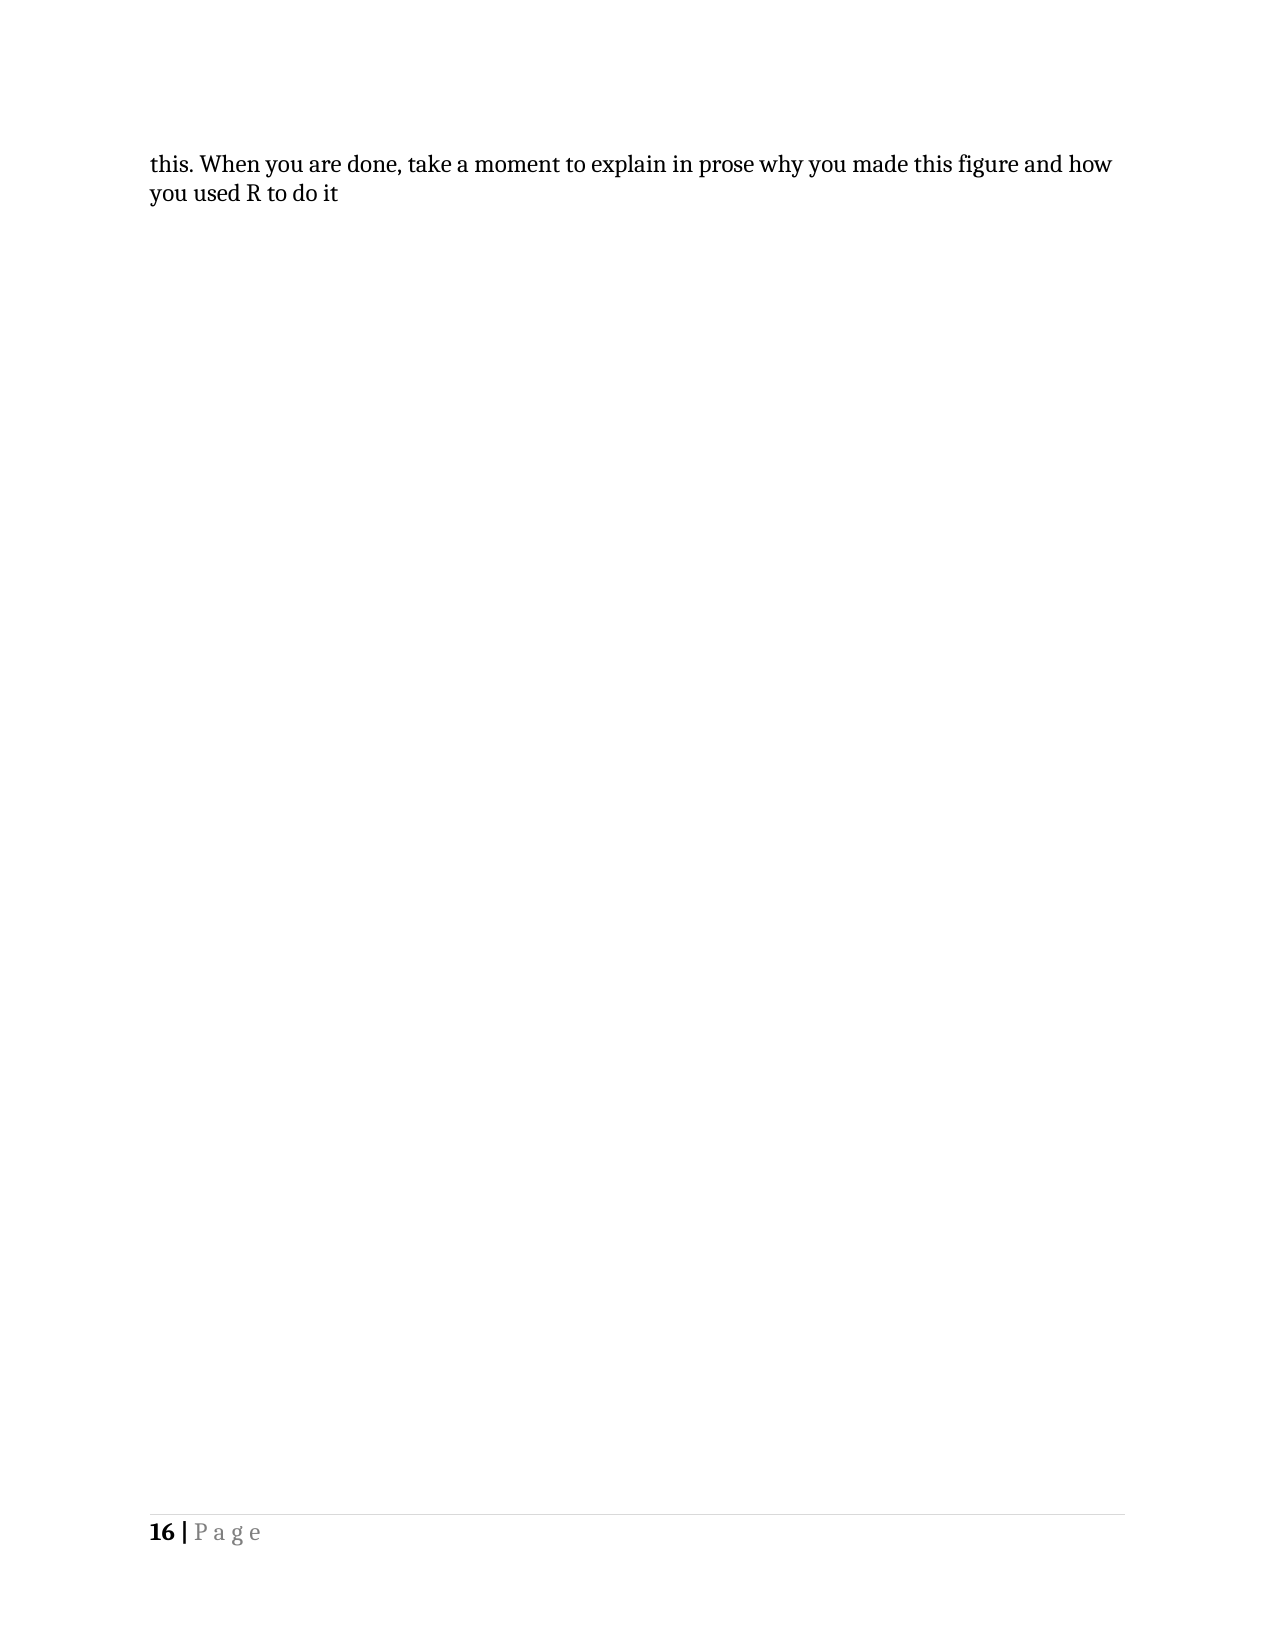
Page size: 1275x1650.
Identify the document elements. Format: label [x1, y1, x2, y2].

text [150, 150, 1125, 207]
